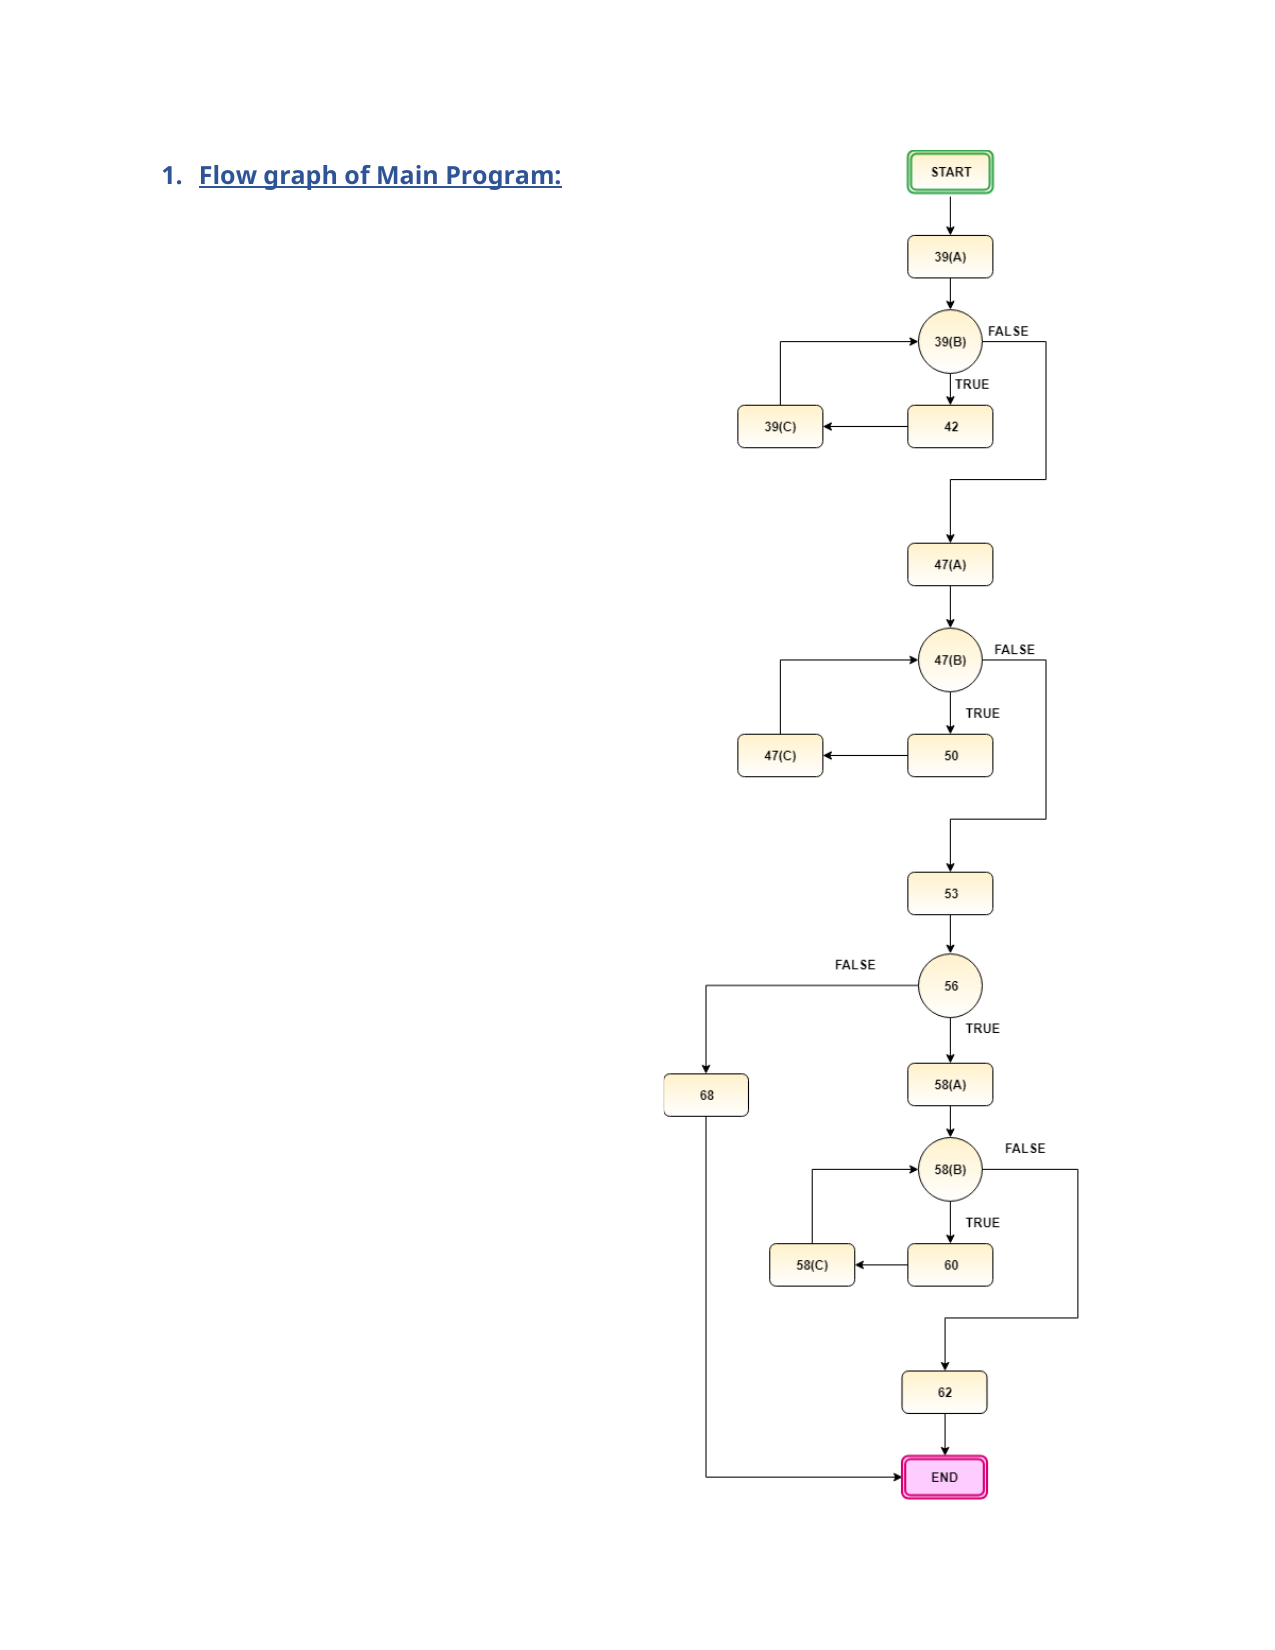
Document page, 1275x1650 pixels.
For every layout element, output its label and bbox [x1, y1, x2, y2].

picture [663, 150, 1088, 1500]
